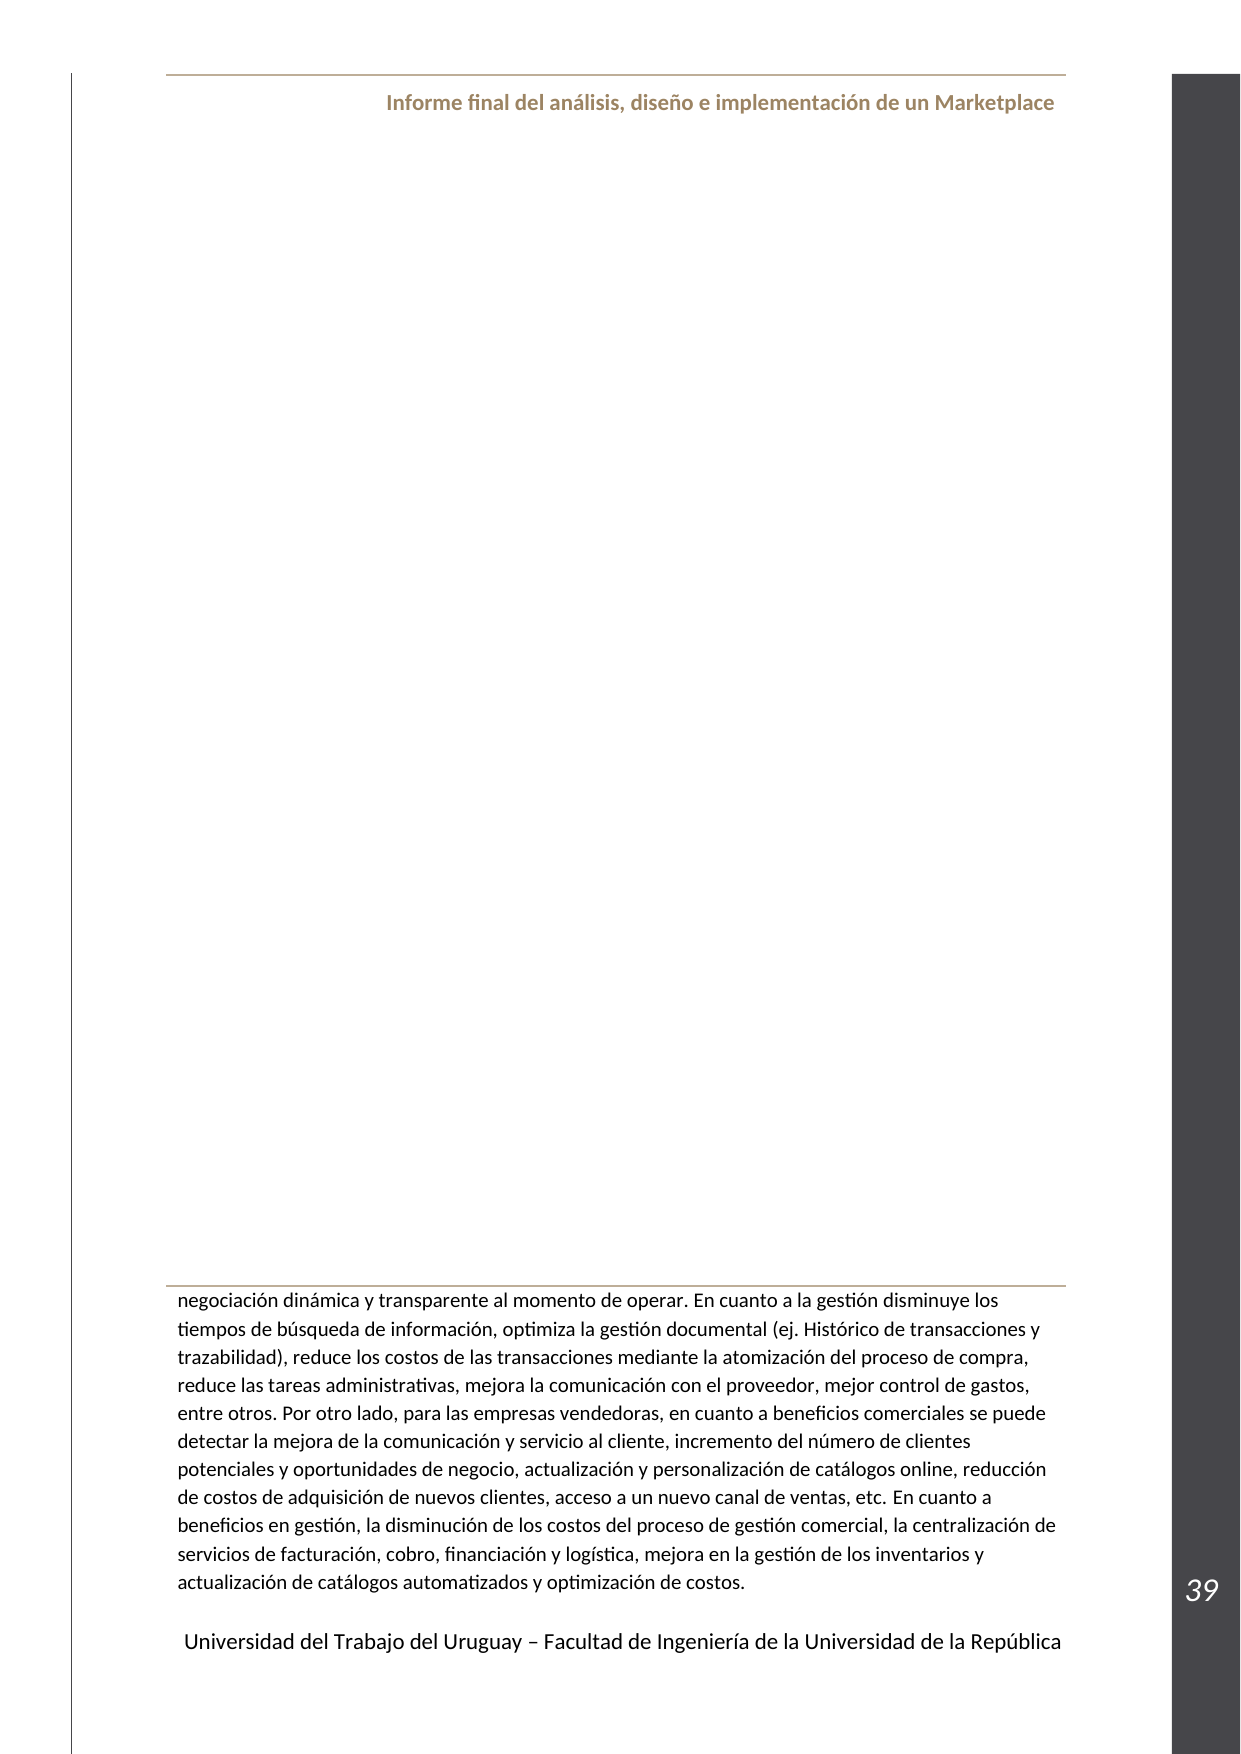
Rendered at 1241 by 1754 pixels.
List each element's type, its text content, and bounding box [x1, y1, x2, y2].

text Para las empresas compradoras, como beneficios comerciales, un marketplace brinda un mayor acceso a los proveedores, a los productos y servicios, acceso a productos y servicios especializados difíciles de encontrar, acceso a información relacionada a los bienes y servicios que consume así como una negociación dinámica y transparente al momento de operar. En cuanto a la gestión disminuye los tiempos de búsqueda de información, optimiza la gestión documental (ej. Histórico de transacciones y trazabilidad), reduce los costos de las transacciones mediante la atomización del proceso de compra, reduce las tareas administrativas, mejora la comunicación con el proveedor, mejor control de gastos, entre otros. Por otro lado, para las empresas vendedoras, en cuanto a beneficios comerciales se puede detectar la mejora de la comunicación y servicio al cliente, incremento del número de clientes potenciales y oportunidades de negocio, actualización y personalización de catálogos online, reducción de costos de adquisición de nuevos clientes, acceso a un nuevo canal de ventas, etc. En cuanto a beneficios en gestión, la disminución de los costos del proceso de gestión comercial, la centralización de servicios de facturación, cobro, financiación y logística, mejora en la gestión de los inventarios y actualización de catálogos automatizados y optimización de costos. [177, 1287, 1063, 1594]
